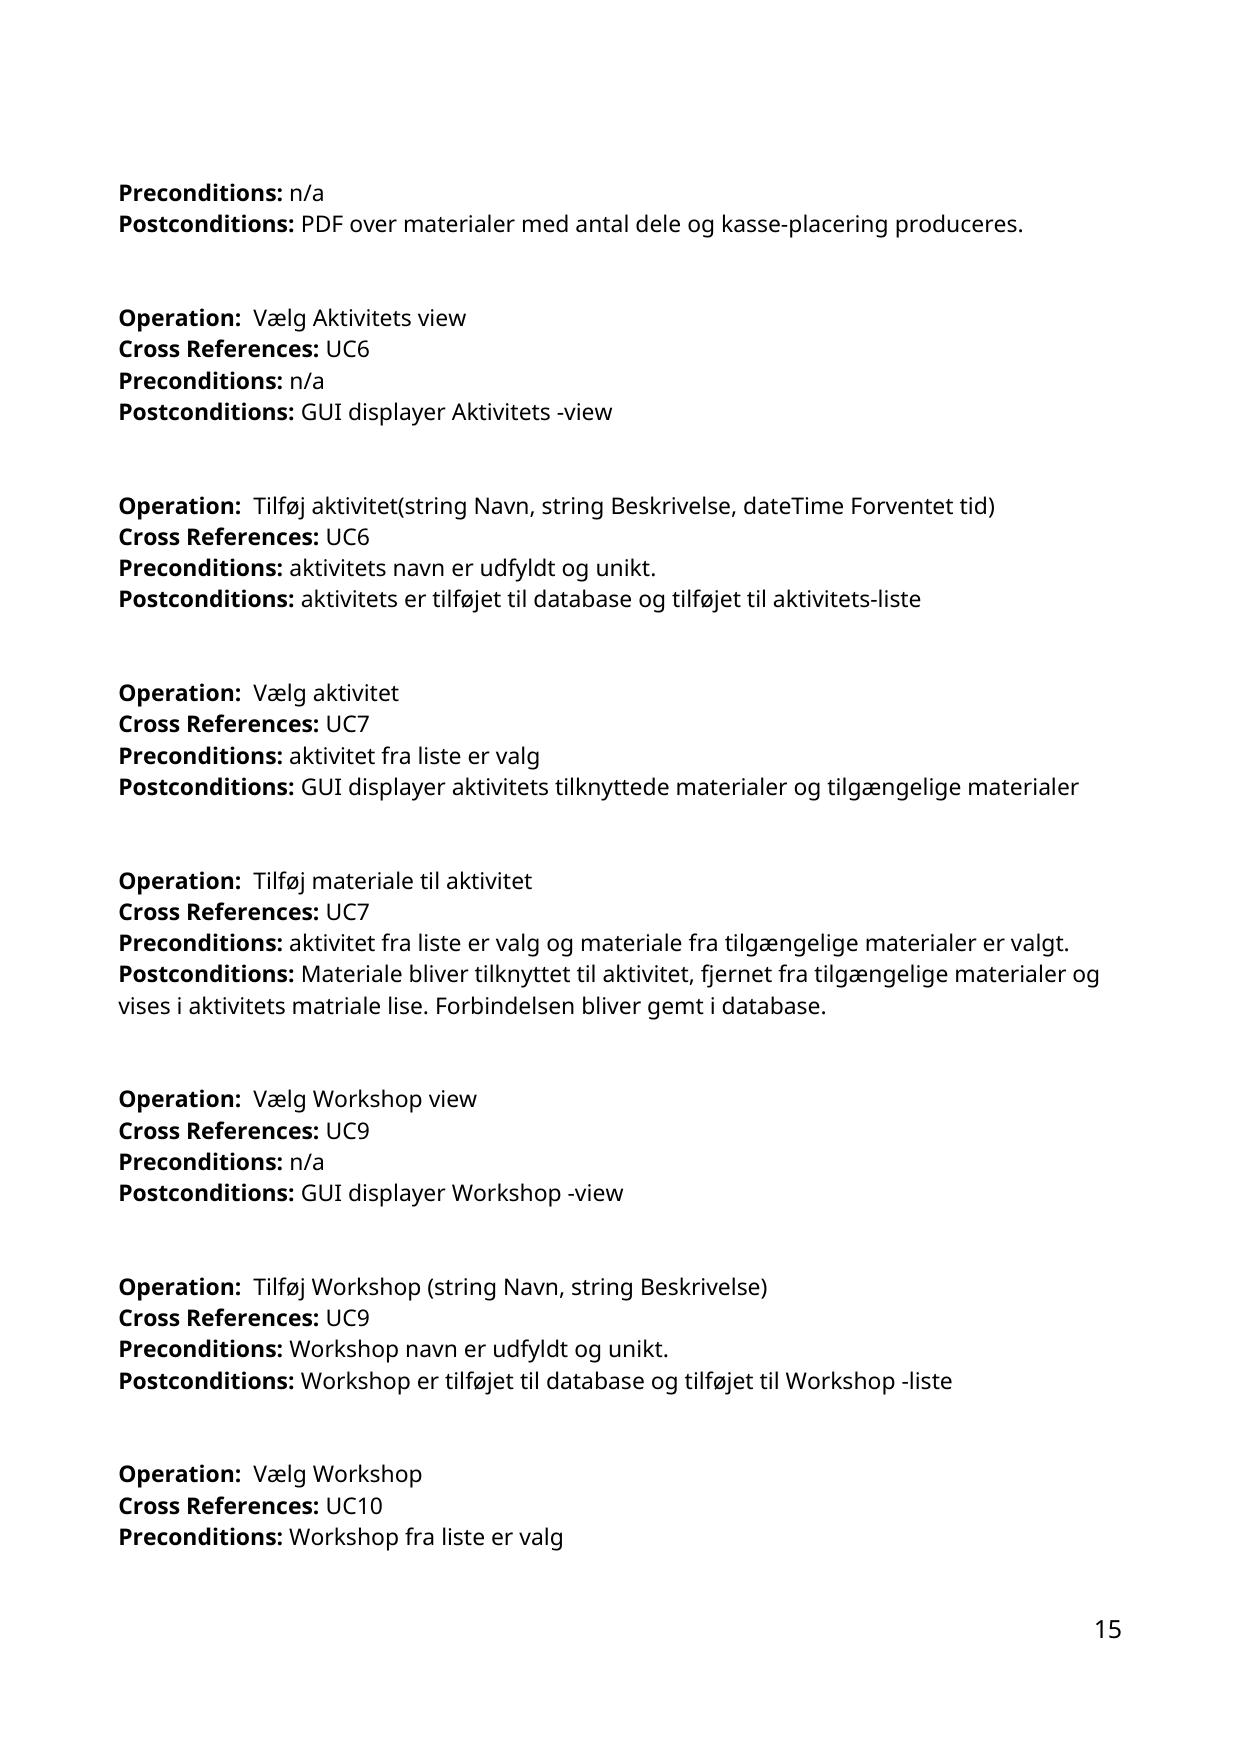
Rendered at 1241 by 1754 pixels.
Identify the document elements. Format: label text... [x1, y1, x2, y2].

text Cross References: UC6 [118, 333, 1122, 365]
text Preconditions: aktivitet fra liste er valg [118, 740, 1122, 771]
text Preconditions: aktivitets navn er udfyldt og unikt. [118, 552, 1122, 583]
text Postconditions: GUI displayer aktivitets tilknyttede materialer og tilgængelige materialer [118, 771, 1122, 802]
text Postconditions: PDF over materialer med antal dele og kasse-placering produceres. [118, 208, 1122, 240]
text Operation: Tilføj aktivitet(string Navn, string Beskrivelse, dateTime Forventet tid) [118, 490, 1122, 521]
text Operation: Tilføj Workshop (string Navn, string Beskrivelse) [118, 1271, 1122, 1302]
text Cross References: UC7 [118, 708, 1122, 740]
text Preconditions: aktivitet fra liste er valg og materiale fra tilgængelige materialer er valgt. [118, 927, 1122, 958]
text Operation: Vælg Aktivitets view [118, 302, 1122, 333]
text Postconditions: Materiale bliver tilknyttet til aktivitet, fjernet fra tilgængelige materialer og vises i aktivitets matriale lise. Forbindelsen bliver gemt i database. [118, 958, 1122, 1021]
text Preconditions: Workshop navn er udfyldt og unikt. [118, 1333, 1122, 1365]
text Preconditions: Workshop fra liste er valg [118, 1521, 1122, 1552]
text Postconditions: GUI displayer Aktivitets -view [118, 396, 1122, 427]
text Cross References: UC9 [118, 1115, 1122, 1146]
text Preconditions: n/a [118, 177, 1122, 208]
text Cross References: UC6 [118, 521, 1122, 552]
text Preconditions: n/a [118, 365, 1122, 396]
text Cross References: UC10 [118, 1490, 1122, 1521]
text Preconditions: n/a [118, 1146, 1122, 1177]
text Operation: Vælg Workshop [118, 1458, 1122, 1490]
text Operation: Vælg Workshop view [118, 1083, 1122, 1115]
text Postconditions: Workshop er tilføjet til database og tilføjet til Workshop -liste [118, 1365, 1122, 1396]
text Operation: Tilføj materiale til aktivitet [118, 865, 1122, 896]
text Postconditions: GUI displayer Workshop -view [118, 1177, 1122, 1208]
text Cross References: UC7 [118, 896, 1122, 927]
text Operation: Vælg aktivitet [118, 677, 1122, 708]
text Cross References: UC9 [118, 1302, 1122, 1333]
text Postconditions: aktivitets er tilføjet til database og tilføjet til aktivitets-liste [118, 583, 1122, 615]
